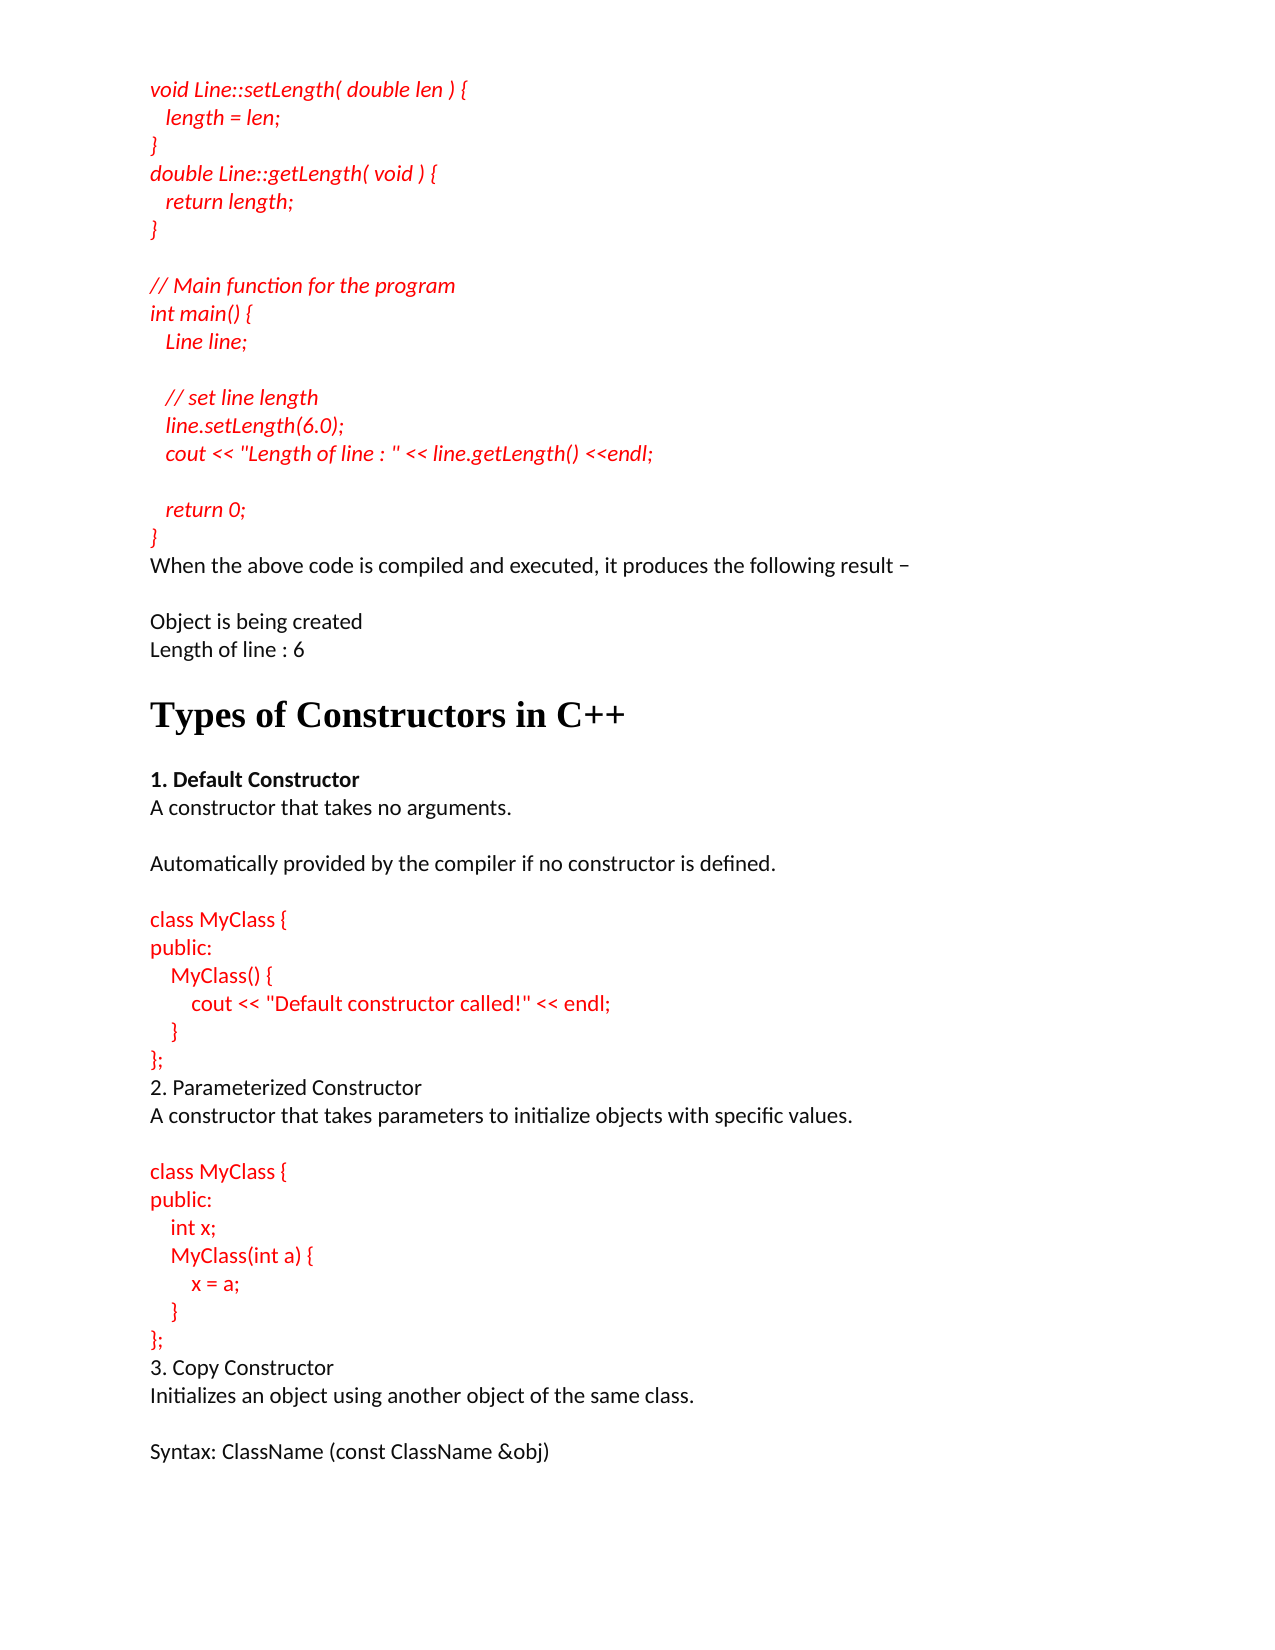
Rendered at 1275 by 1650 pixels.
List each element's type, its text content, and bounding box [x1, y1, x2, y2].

text } [150, 523, 1125, 551]
text }; [150, 1045, 1125, 1073]
text return length; [150, 187, 1125, 215]
text 1. Default Constructor [150, 765, 1125, 793]
text int x; [150, 1213, 1125, 1241]
text public: [150, 1185, 1125, 1213]
text MyClass() { [150, 961, 1125, 989]
text double Line::getLength( void ) { [150, 159, 1125, 187]
text length = len; [150, 103, 1125, 131]
text Initializes an object using another object of the same class. [150, 1381, 1125, 1409]
text x = a; [150, 1269, 1125, 1297]
text When the above code is compiled and executed, it produces the following result − [150, 551, 1125, 579]
text } [150, 1297, 1125, 1325]
text A constructor that takes parameters to initialize objects with specific values. [150, 1101, 1125, 1129]
text 2. Parameterized Constructor [150, 1073, 1125, 1101]
text Line line; [150, 327, 1125, 355]
text }; [150, 1325, 1125, 1353]
text Length of line : 6 [150, 635, 1125, 663]
text cout << "Default constructor called!" << endl; [150, 989, 1125, 1017]
text cout << "Length of line : " << line.getLength() <<endl; [150, 439, 1125, 467]
text MyClass(int a) { [150, 1241, 1125, 1269]
text Object is being created [150, 607, 1125, 635]
text Syntax: ClassName (const ClassName &obj) [150, 1437, 1125, 1465]
text line.setLength(6.0); [150, 411, 1125, 439]
text A constructor that takes no arguments. [150, 793, 1125, 821]
text return 0; [150, 495, 1125, 523]
text int main() { [150, 299, 1125, 327]
text void Line::setLength( double len ) { [150, 75, 1125, 103]
text class MyClass { [150, 905, 1125, 933]
text class MyClass { [150, 1157, 1125, 1185]
text } [150, 215, 1125, 243]
text // Main function for the program [150, 271, 1125, 299]
text Automatically provided by the compiler if no constructor is defined. [150, 849, 1125, 877]
subtitle Types of Constructors in C++ [150, 693, 1125, 736]
text public: [150, 933, 1125, 961]
text 3. Copy Constructor [150, 1353, 1125, 1381]
text // set line length [150, 383, 1125, 411]
text } [150, 1017, 1125, 1045]
text } [150, 131, 1125, 159]
